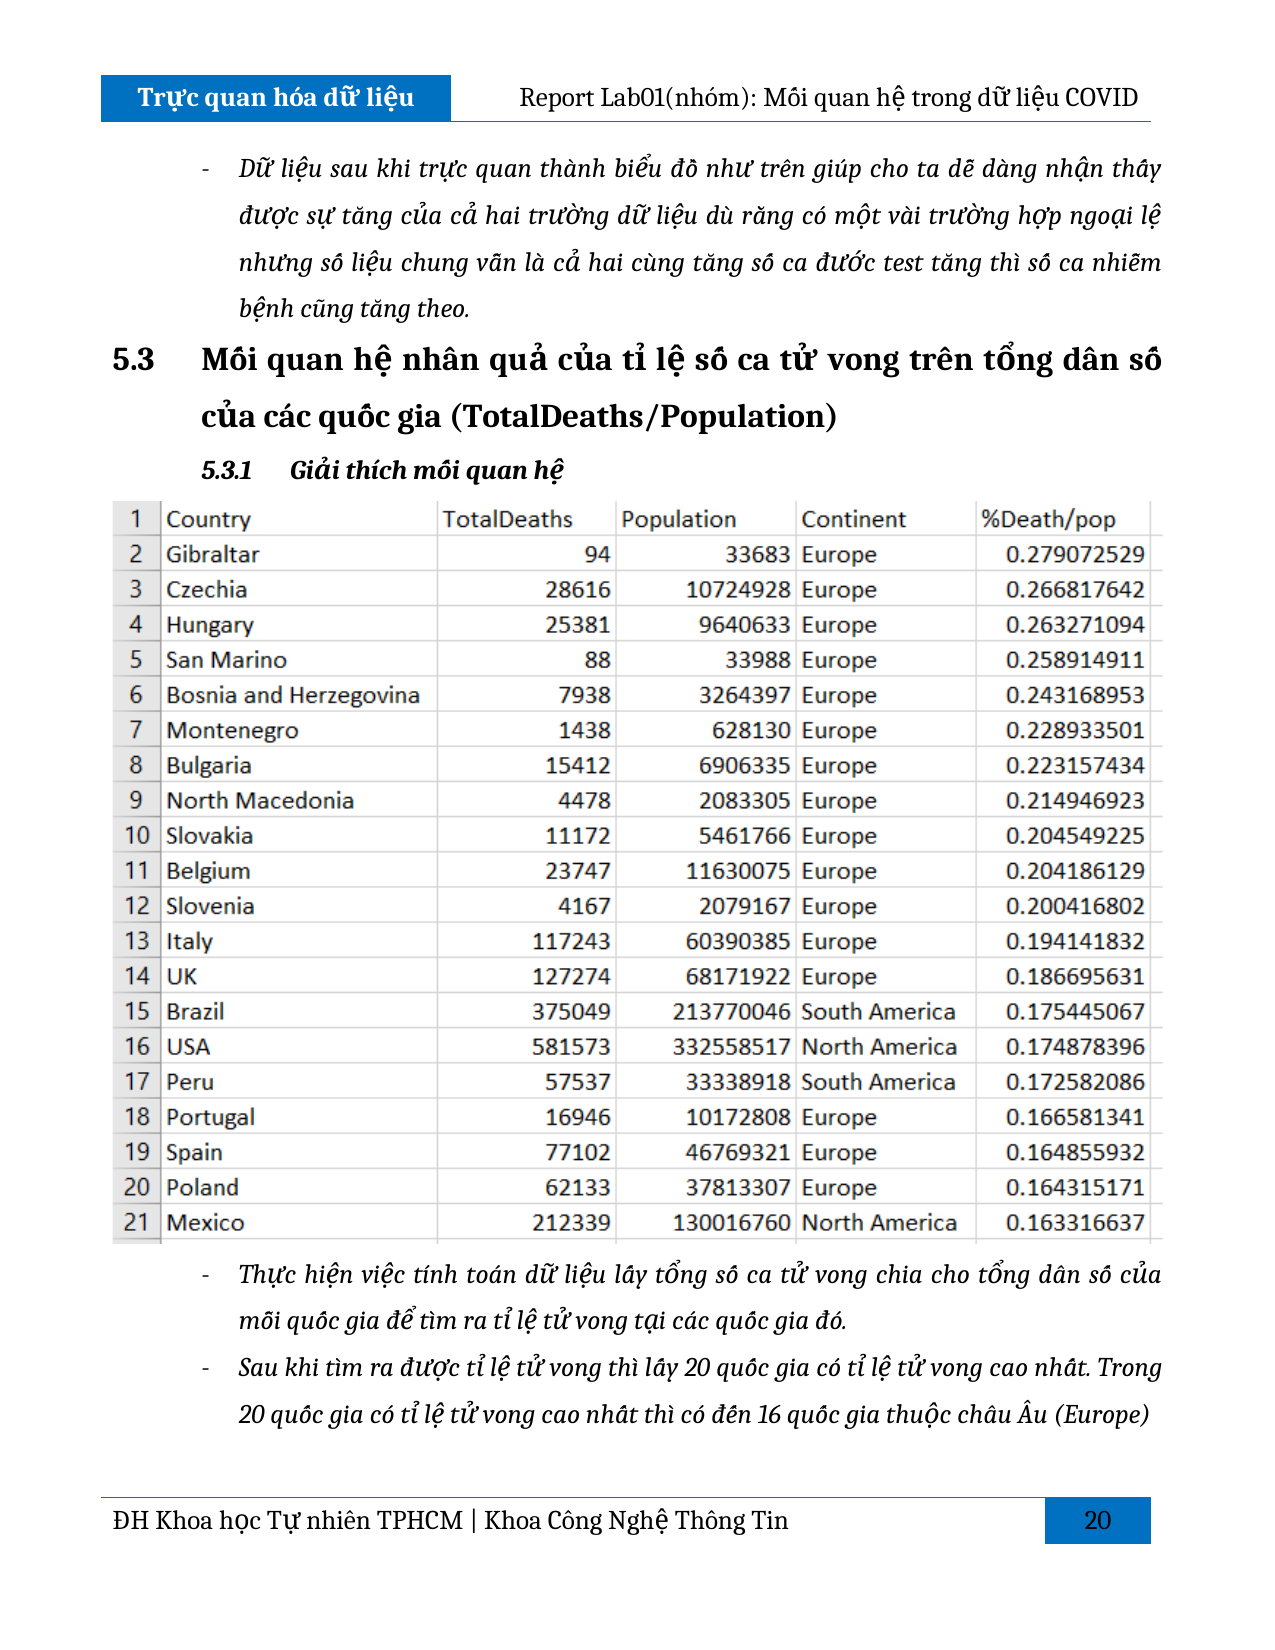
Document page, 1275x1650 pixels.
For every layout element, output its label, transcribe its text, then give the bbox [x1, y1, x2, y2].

subtitle Giải thích mối quan hệ [201, 455, 1162, 486]
picture [112, 501, 1163, 1244]
list Thực hiện việc tính toán dữ liệu lấy tổng số ca tử vong chia cho tổng dân số của mỗi quốc gia để tìm ra tỉ lệ tử vong tại các quốc gia đó. [201, 1259, 1162, 1336]
list Sau khi tìm ra được tỉ lệ tử vong thì lấy 20 quốc gia có tỉ lệ tử vong cao nhất. Trong 20 quốc gia có tỉ lệ tử vong cao nhất thì có đến 16 quốc gia thuộc châu Âu (Europe) [201, 1352, 1162, 1430]
list Dữ liệu sau khi trực quan thành biểu đồ như trên giúp cho ta dễ dàng nhận thấy được sự tăng của cả hai trường dữ liệu dù rằng có một vài trường hợp ngoại lệ nhưng số liệu chung vẫn là cả hai cùng tăng số ca đước test tăng thì số ca nhiễm bệnh cũng tăng theo. [201, 153, 1162, 324]
subtitle Mối quan hệ nhân quả của tỉ lệ số ca tử vong trên tổng dân số của các quốc gia (TotalDeaths/Population) [112, 340, 1162, 436]
